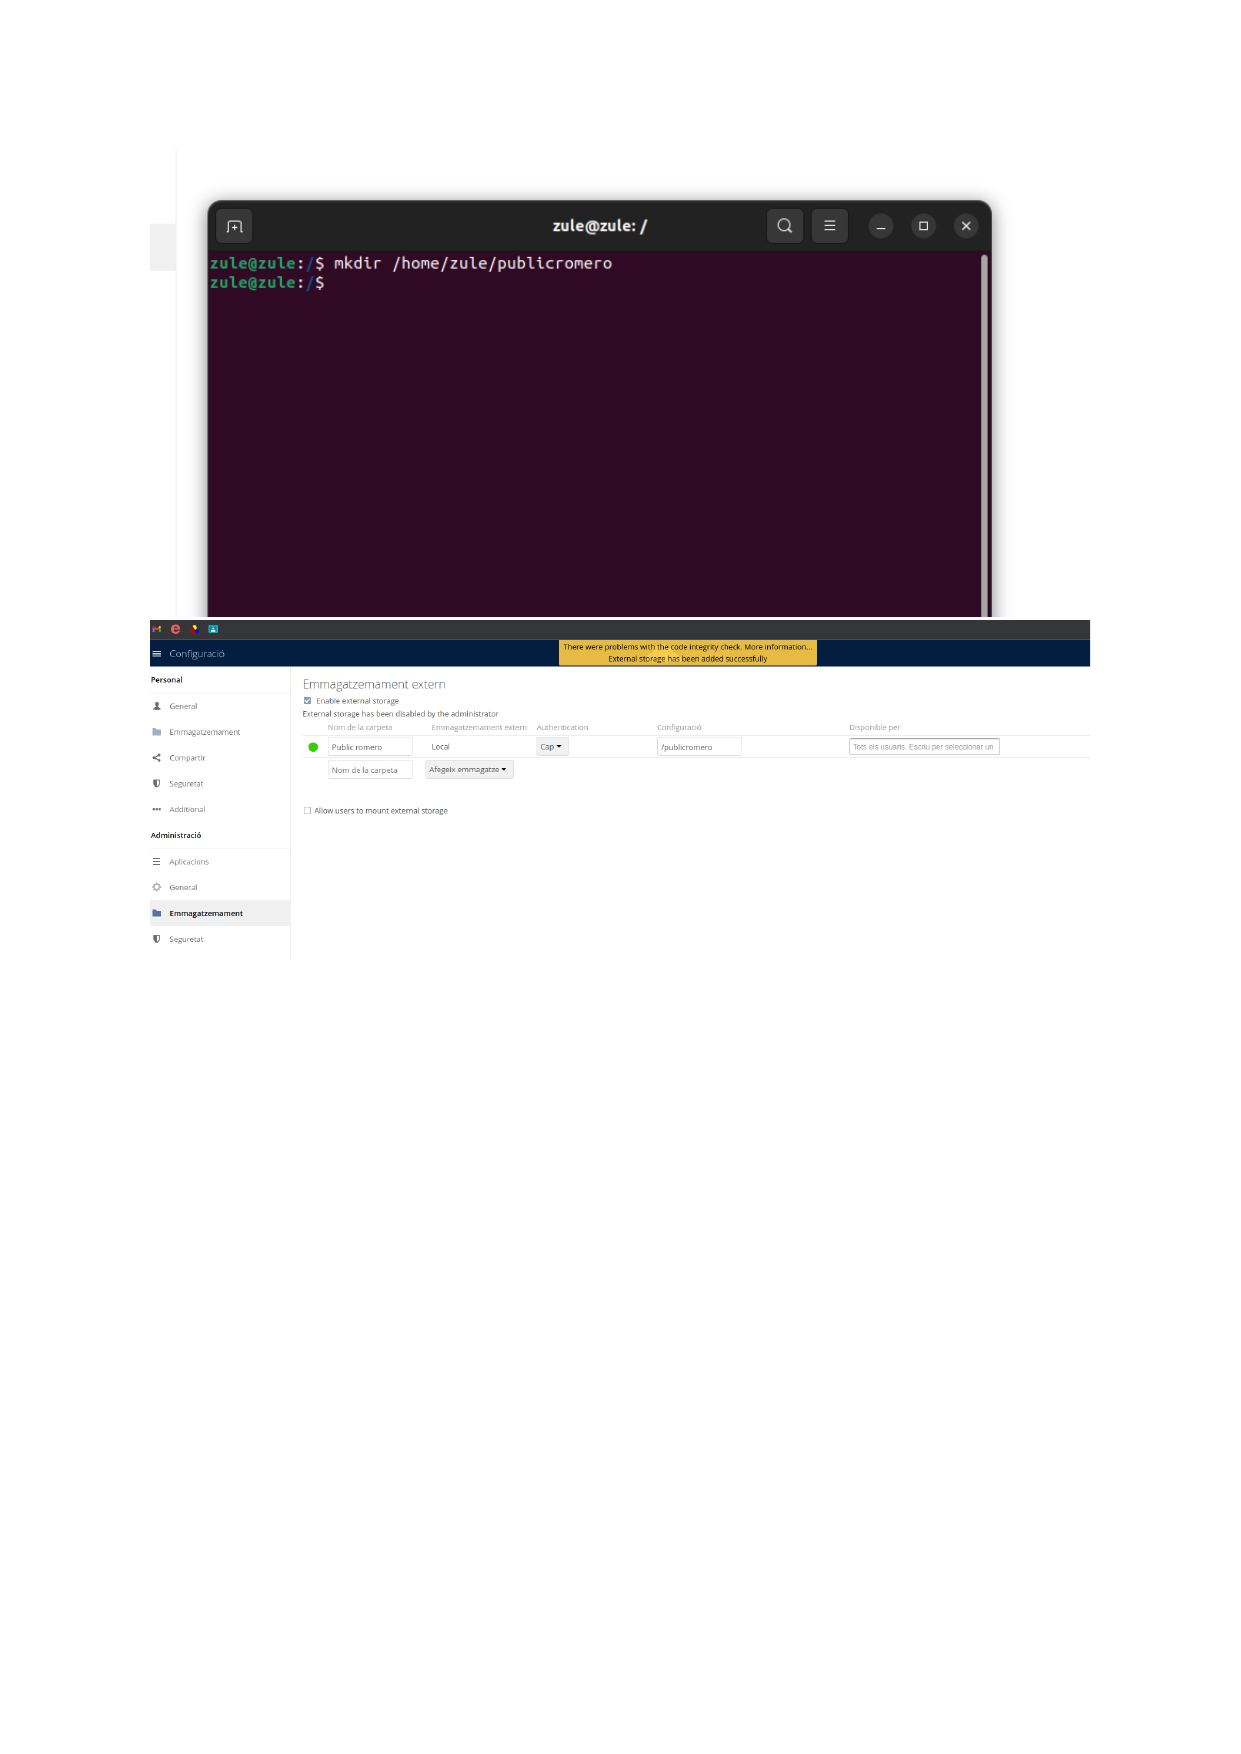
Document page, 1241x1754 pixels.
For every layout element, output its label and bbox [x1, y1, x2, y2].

picture [150, 150, 1091, 617]
picture [150, 620, 1091, 958]
